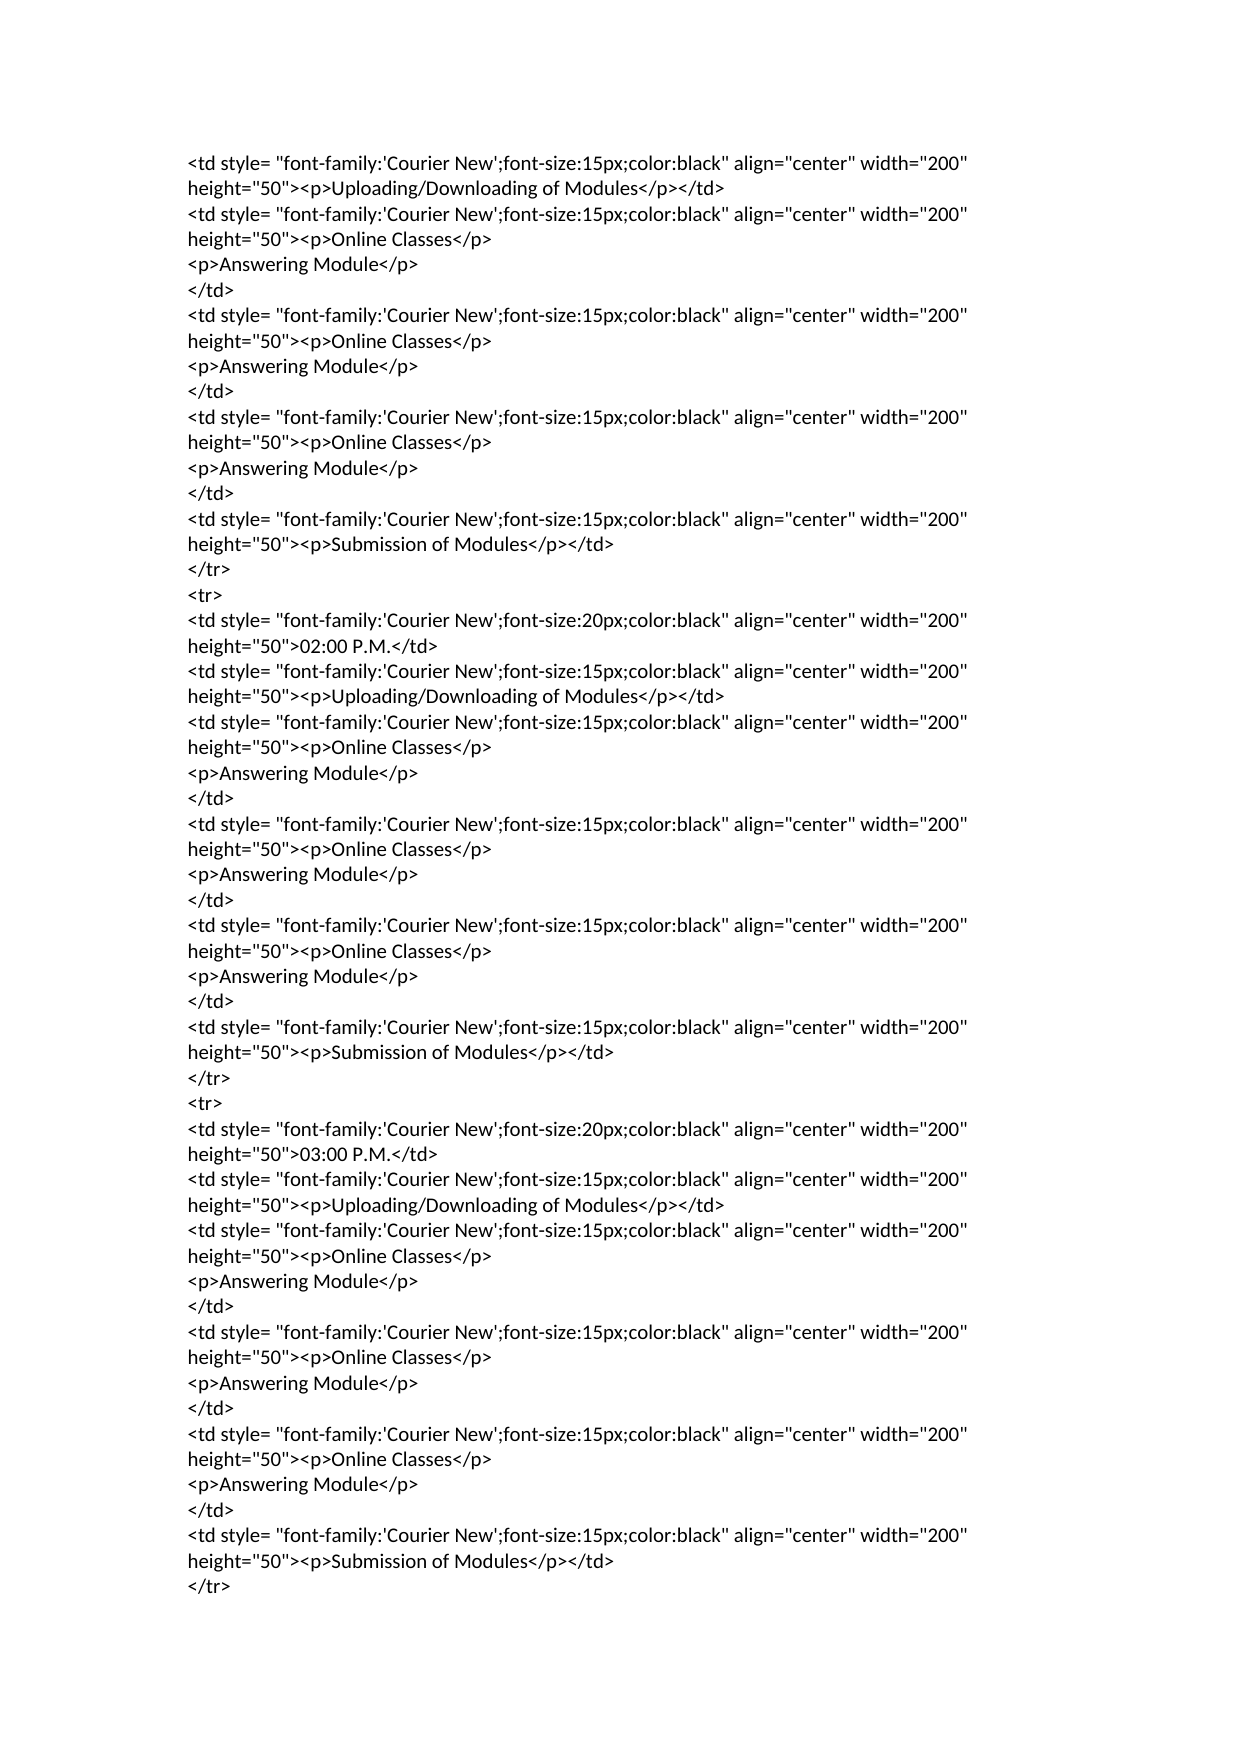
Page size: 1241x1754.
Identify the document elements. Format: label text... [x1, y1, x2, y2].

text </td> [187, 277, 1053, 302]
text </tr> [187, 557, 1053, 582]
text </td> [187, 887, 1053, 912]
text <td style= "font-family:'Courier New';font-size:15px;color:black" align="center" width="200" height="50"><p>Online Classes</p> [187, 709, 1053, 760]
text <td style= "font-family:'Courier New';font-size:15px;color:black" align="center" width="200" height="50"><p>Online Classes</p> [187, 811, 1053, 862]
text <td style= "font-family:'Courier New';font-size:15px;color:black" align="center" width="200" height="50"><p>Online Classes</p> [187, 912, 1053, 963]
text <p>Answering Module</p> [187, 455, 1053, 480]
text </td> [187, 785, 1053, 811]
text <td style= "font-family:'Courier New';font-size:15px;color:black" align="center" width="200" height="50"><p>Online Classes</p> [187, 1217, 1053, 1268]
text </td> [187, 480, 1053, 506]
text <td style= "font-family:'Courier New';font-size:15px;color:black" align="center" width="200" height="50"><p>Online Classes</p> [187, 1319, 1053, 1370]
text <td style= "font-family:'Courier New';font-size:15px;color:black" align="center" width="200" height="50"><p>Submission of Modules</p></td> [187, 1522, 1053, 1573]
text </td> [187, 1294, 1053, 1319]
text <tr> [187, 582, 1053, 607]
text <td style= "font-family:'Courier New';font-size:15px;color:black" align="center" width="200" height="50"><p>Online Classes</p> [187, 404, 1053, 455]
text <td style= "font-family:'Courier New';font-size:15px;color:black" align="center" width="200" height="50"><p>Online Classes</p> [187, 302, 1053, 353]
text </tr> [187, 1573, 1053, 1599]
text <p>Answering Module</p> [187, 963, 1053, 989]
text <td style= "font-family:'Courier New';font-size:15px;color:black" align="center" width="200" height="50"><p>Uploading/Downloading of Modules</p></td> [187, 1167, 1053, 1217]
text <td style= "font-family:'Courier New';font-size:20px;color:black" align="center" width="200" height="50">03:00 P.M.</td> [187, 1116, 1053, 1167]
text </td> [187, 989, 1053, 1014]
text <p>Answering Module</p> [187, 1268, 1053, 1294]
text <td style= "font-family:'Courier New';font-size:15px;color:black" align="center" width="200" height="50"><p>Submission of Modules</p></td> [187, 1014, 1053, 1065]
text </td> [187, 1395, 1053, 1421]
text <tr> [187, 1090, 1053, 1116]
text <td style= "font-family:'Courier New';font-size:15px;color:black" align="center" width="200" height="50"><p>Online Classes</p> [187, 201, 1053, 252]
text <p>Answering Module</p> [187, 1472, 1053, 1497]
text <p>Answering Module</p> [187, 353, 1053, 379]
text <td style= "font-family:'Courier New';font-size:15px;color:black" align="center" width="200" height="50"><p>Submission of Modules</p></td> [187, 506, 1053, 557]
text <td style= "font-family:'Courier New';font-size:20px;color:black" align="center" width="200" height="50">02:00 P.M.</td> [187, 607, 1053, 658]
text <td style= "font-family:'Courier New';font-size:15px;color:black" align="center" width="200" height="50"><p>Uploading/Downloading of Modules</p></td> [187, 658, 1053, 709]
text <p>Answering Module</p> [187, 862, 1053, 887]
text </td> [187, 1497, 1053, 1522]
text <td style= "font-family:'Courier New';font-size:15px;color:black" align="center" width="200" height="50"><p>Uploading/Downloading of Modules</p></td> [187, 150, 1053, 201]
text <p>Answering Module</p> [187, 1370, 1053, 1395]
text </tr> [187, 1065, 1053, 1090]
text <p>Answering Module</p> [187, 252, 1053, 277]
text <p>Answering Module</p> [187, 760, 1053, 785]
text <td style= "font-family:'Courier New';font-size:15px;color:black" align="center" width="200" height="50"><p>Online Classes</p> [187, 1421, 1053, 1472]
text </td> [187, 379, 1053, 404]
